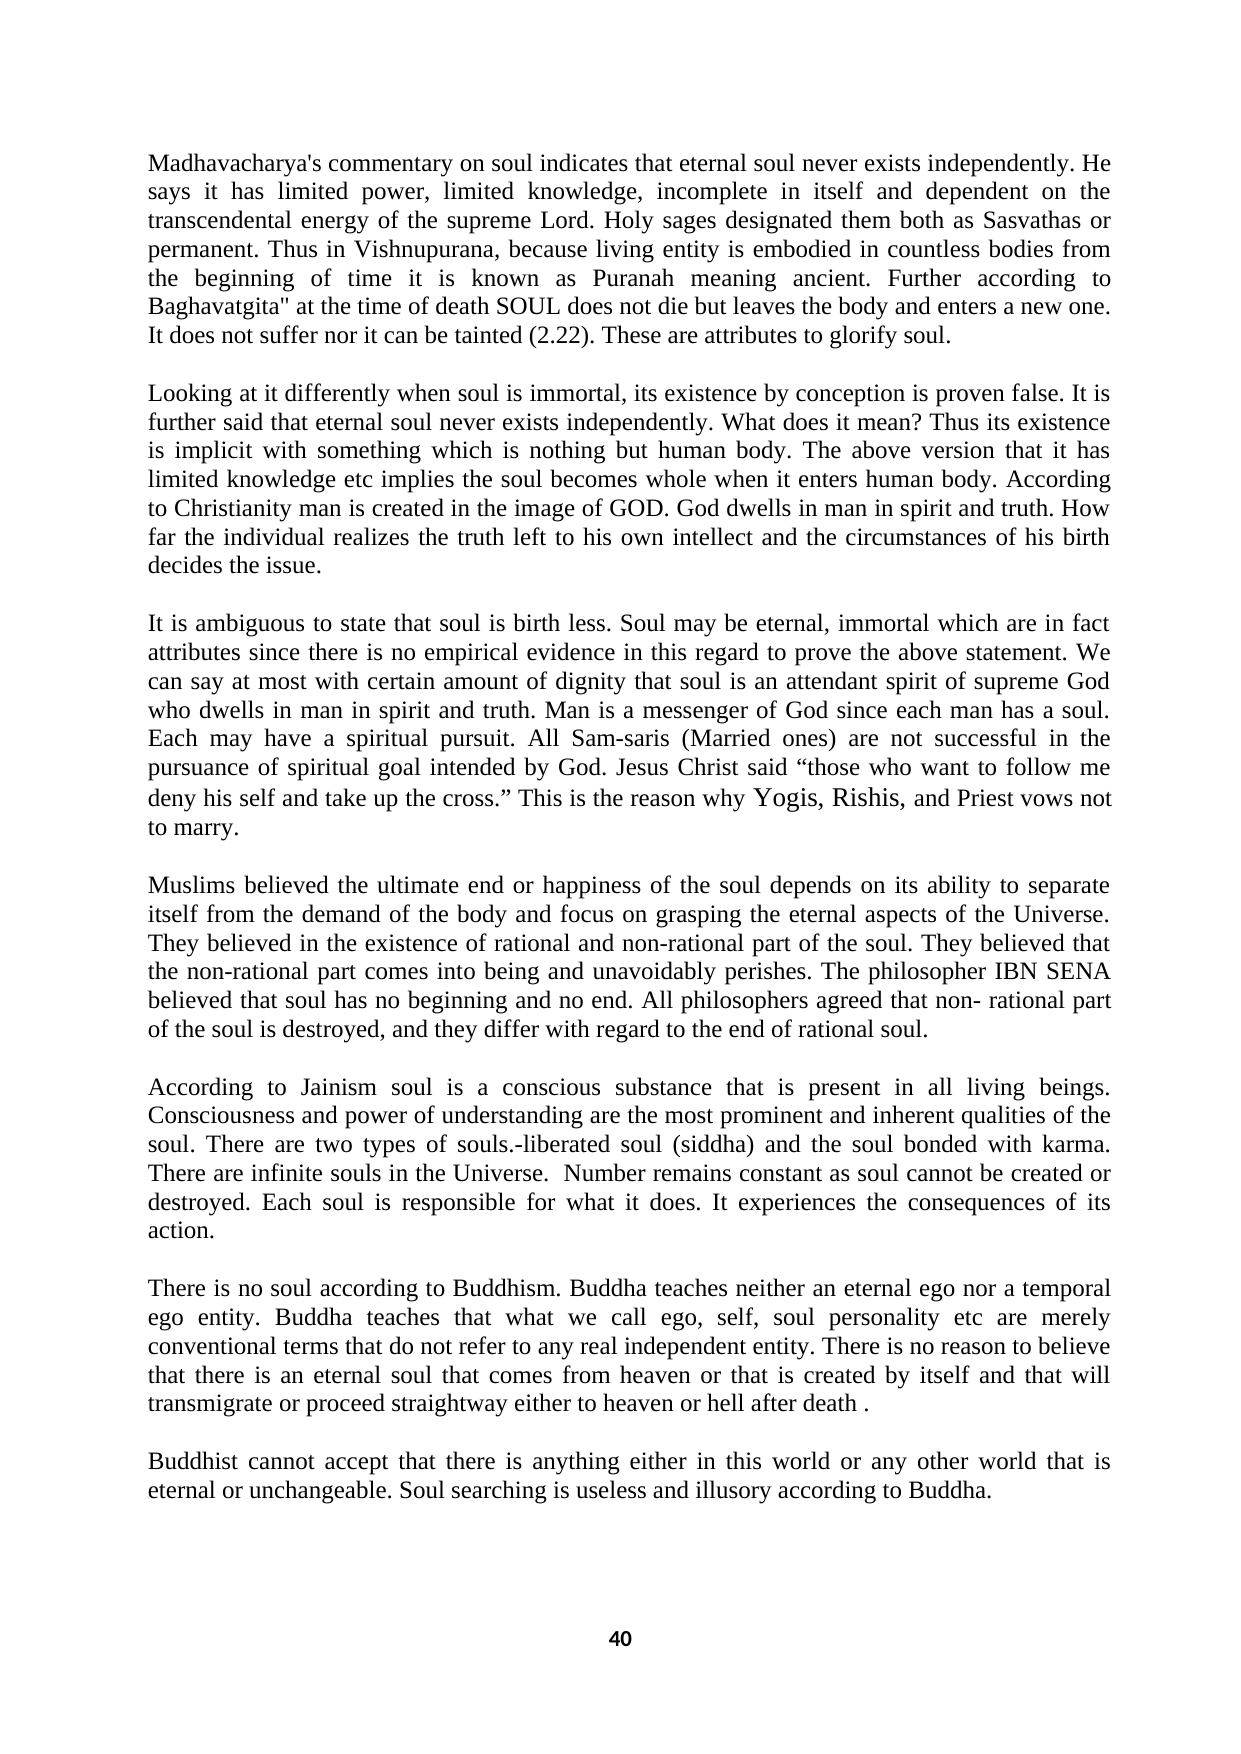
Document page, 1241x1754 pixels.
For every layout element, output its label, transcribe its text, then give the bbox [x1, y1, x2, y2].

text Muslims believed the ultimate end or happiness of the soul depends on its ability to separate itself from the demand of the body and focus on grasping the eternal aspects of the Universe. They believed in the existence of rational and non-rational part of the soul. They believed that the non-rational part comes into being and unavoidably perishes. The philosopher IBN SENA believed that soul has no beginning and no end. All philosophers agreed that non- rational part of the soul is destroyed, and they differ with regard to the end of rational soul. [148, 870, 1112, 1043]
text Madhavacharya's commentary on soul indicates that eternal soul never exists independently. He says it has limited power, limited knowledge, incomplete in itself and dependent on the transcendental energy of the supreme Lord. Holy sages designated them both as Sasvathas or permanent. Thus in Vishnupurana, because living entity is embodied in countless bodies from the beginning of time it is known as Puranah meaning ancient. Further according to Baghavatgita" at the time of death SOUL does not die but leaves the body and enters a new one. It does not suffer nor it can be tainted (2.22). These are attributes to glorify soul. [148, 148, 1112, 349]
text According to Jainism soul is a conscious substance that is present in all living beings. Consciousness and power of understanding are the most prominent and inherent qualities of the soul. There are two types of souls.-liberated soul (siddha) and the soul bonded with karma. There are infinite souls in the Universe. Number remains constant as soul cannot be created or destroyed. Each soul is responsible for what it does. It experiences the consequences of its action. [148, 1072, 1112, 1244]
text There is no soul according to Buddhism. Buddha teaches neither an eternal ego nor a temporal ego entity. Buddha teaches that what we call ego, self, soul personality etc are merely conventional terms that do not refer to any real independent entity. There is no reason to believe that there is an eternal soul that comes from heaven or that is created by itself and that will transmigrate or proceed straightway either to heaven or hell after death . [148, 1273, 1112, 1417]
text It is ambiguous to state that soul is birth less. Soul may be eternal, immortal which are in fact attributes since there is no empirical evidence in this regard to prove the above statement. We can say at most with certain amount of dignity that soul is an attendant spirit of supreme God who dwells in man in spirit and truth. Man is a messenger of God since each man has a soul. Each may have a spiritual pursuit. All Sam-saris (Married ones) are not successful in the pursuance of spiritual goal intended by God. Jesus Christ said “those who want to follow me deny his self and take up the cross.” This is the reason why Yogis, Rishis, and Priest vows not to marry. [148, 608, 1112, 841]
text Buddhist cannot accept that there is anything either in this world or any other world that is eternal or unchangeable. Soul searching is useless and illusory according to Buddha. [148, 1446, 1112, 1504]
text Looking at it differently when soul is immortal, its existence by conception is proven false. It is further said that eternal soul never exists independently. What does it mean? Thus its existence is implicit with something which is nothing but human body. The above version that it has limited knowledge etc implies the soul becomes whole when it enters human body. According to Christianity man is created in the image of GOD. God dwells in man in spirit and truth. How far the individual realizes the truth left to his own intellect and the circumstances of his birth decides the issue. [148, 378, 1112, 579]
